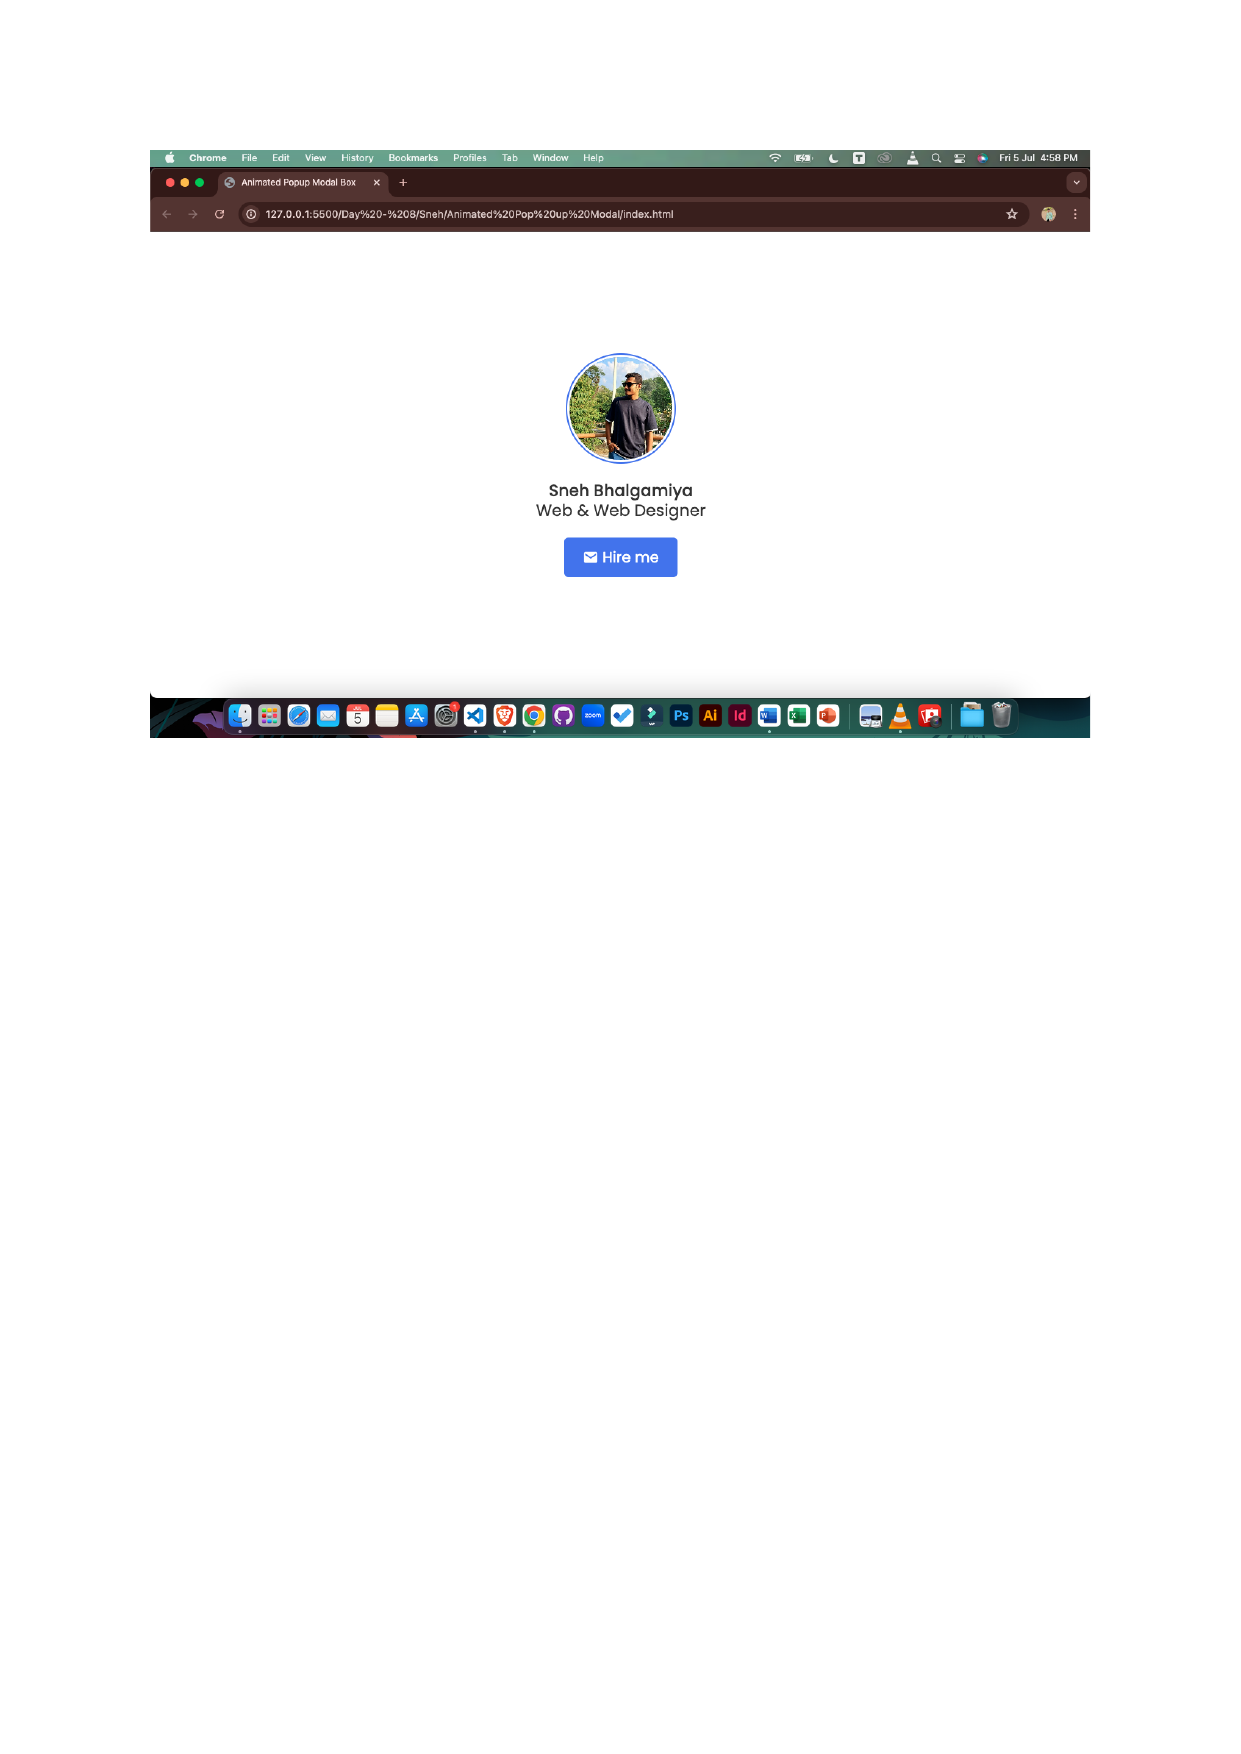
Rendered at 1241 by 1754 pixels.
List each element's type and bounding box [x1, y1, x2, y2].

picture [150, 150, 1091, 738]
